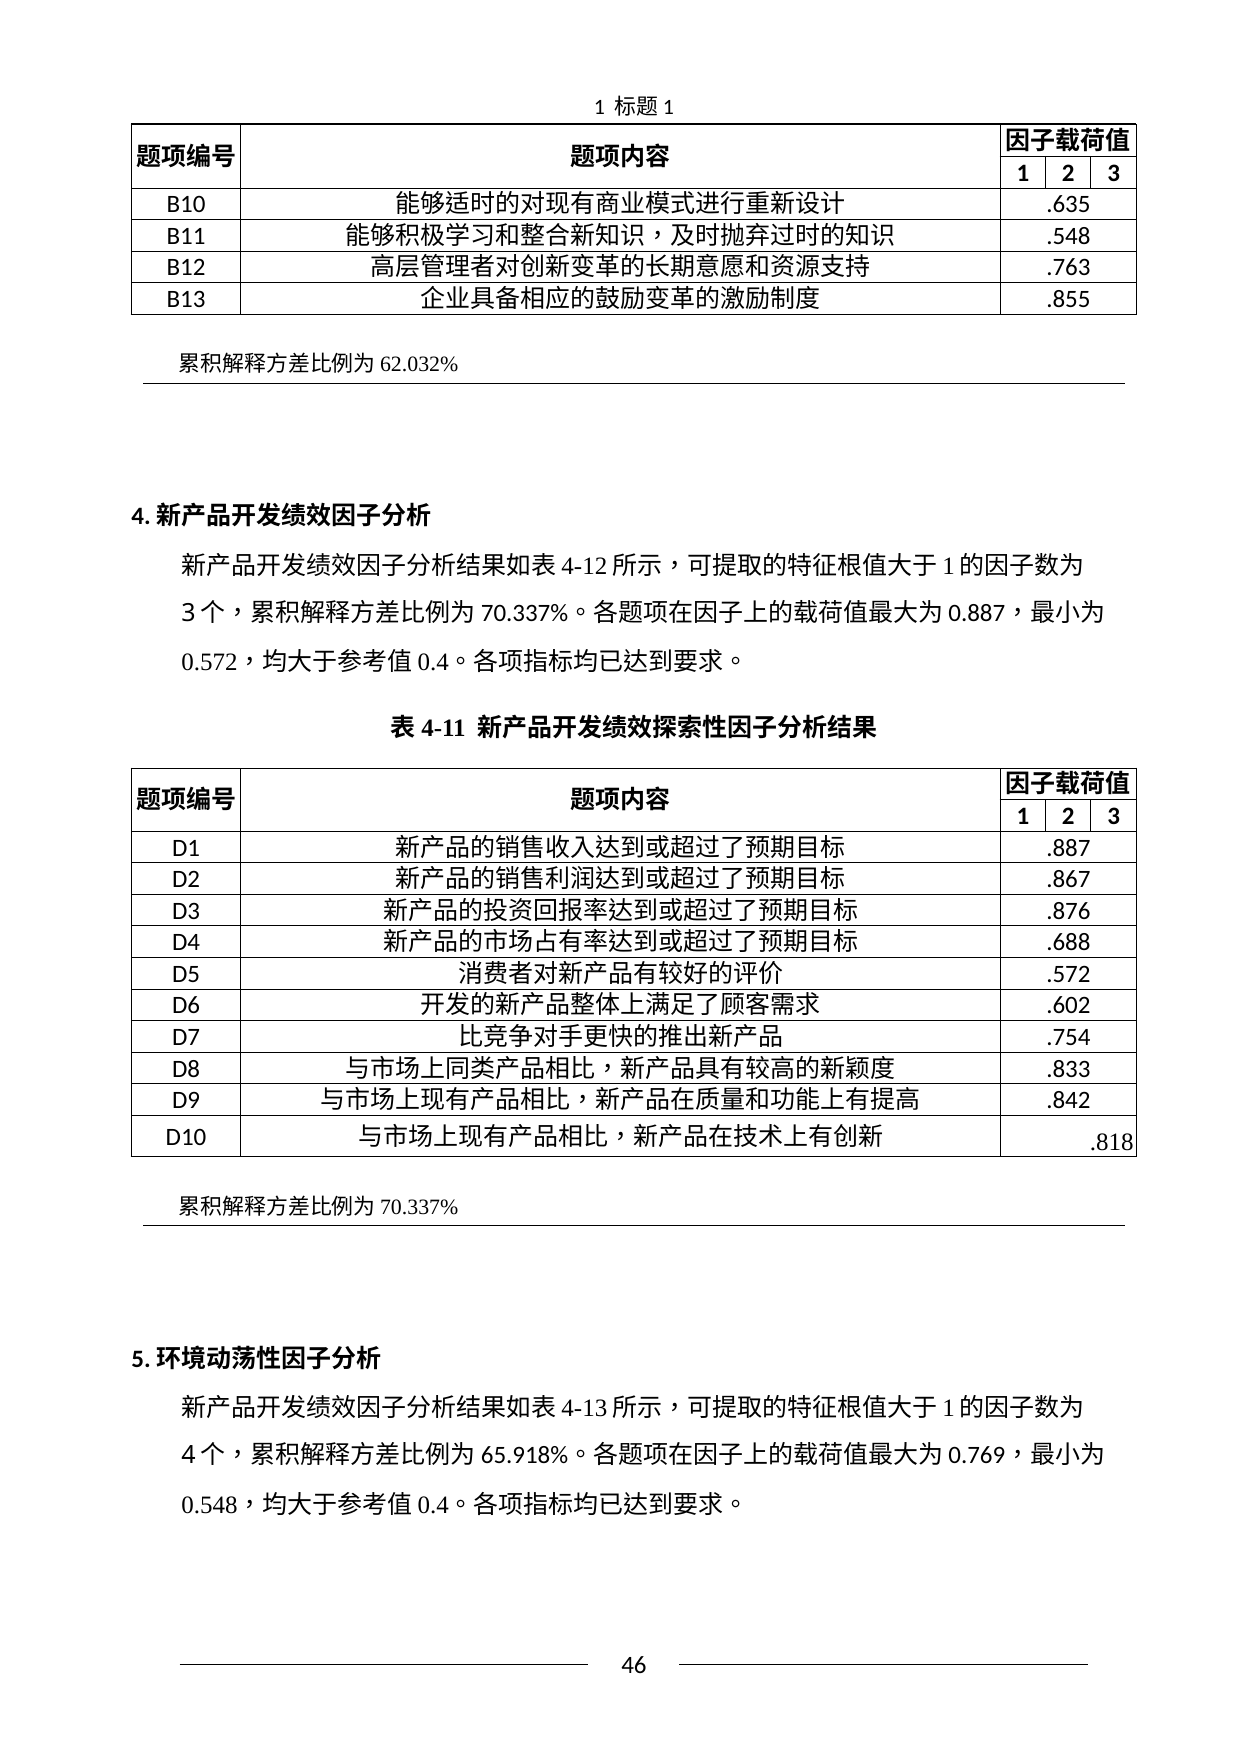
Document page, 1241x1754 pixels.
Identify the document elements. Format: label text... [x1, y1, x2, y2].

table_cell B12 [132, 252, 240, 282]
table_cell 2 [1046, 157, 1090, 187]
text 新产品开发绩效因子分析结果如表4-12所示，可提取的特征根值大于1的因子数为 [131, 532, 1136, 580]
table_header 题项编号 [132, 769, 240, 831]
table_cell B13 [132, 283, 240, 314]
table_cell 新产品的销售收入达到或超过了预期目标 [241, 832, 1000, 862]
subtitle 5. 环境动荡性因子分析 [131, 1341, 1136, 1374]
table_cell .688 [1001, 926, 1136, 957]
table_cell D8 [132, 1053, 240, 1083]
table_cell D5 [132, 958, 240, 988]
text 新产品开发绩效因子分析结果如表4-13所示，可提取的特征根值大于1的因子数为 [131, 1374, 1136, 1423]
table_cell 1 [1001, 157, 1045, 187]
table_cell .887 [1001, 832, 1136, 862]
table_cell 消费者对新产品有较好的评价 [241, 958, 1000, 988]
table_cell D2 [132, 863, 240, 894]
table_cell 能够适时的对现有商业模式进行重新设计 [241, 189, 1000, 219]
text 累积解释方差比例为70.337% [131, 1176, 1136, 1220]
table_cell D10 [132, 1116, 240, 1156]
table_cell 3 [1091, 157, 1136, 187]
text 4个，累积解释方差比例为65.918%。各题项在因子上的载荷值最大为0.769，最小为 [131, 1423, 1136, 1471]
table_cell 新产品的投资回报率达到或超过了预期目标 [241, 895, 1000, 925]
text 累积解释方差比例为62.032% [131, 333, 1136, 377]
table_cell 新产品的市场占有率达到或超过了预期目标 [241, 926, 1000, 957]
table_cell .572 [1001, 958, 1136, 988]
table_cell .842 [1001, 1084, 1136, 1115]
table_cell 与市场上同类产品相比，新产品具有较高的新颖度 [241, 1053, 1000, 1083]
table_cell .548 [1001, 220, 1136, 251]
table_cell .818 [1001, 1116, 1136, 1156]
table_cell 2 [1046, 800, 1090, 831]
table_cell 1 [1001, 800, 1045, 831]
table_header 题项内容 [241, 125, 1000, 187]
subtitle 4. 新产品开发绩效因子分析 [131, 498, 1136, 532]
table_cell 与市场上现有产品相比，新产品在质量和功能上有提高 [241, 1084, 1000, 1115]
table_cell 新产品的销售利润达到或超过了预期目标 [241, 863, 1000, 894]
table_cell D3 [132, 895, 240, 925]
table_cell D1 [132, 832, 240, 862]
table_cell D4 [132, 926, 240, 957]
table_cell .855 [1001, 283, 1136, 314]
table_cell 企业具备相应的鼓励变革的激励制度 [241, 283, 1000, 314]
table_cell .833 [1001, 1053, 1136, 1083]
table_header 题项编号 [132, 125, 240, 187]
table_header 因子载荷值 [1001, 769, 1136, 799]
table_cell 比竞争对手更快的推出新产品 [241, 1021, 1000, 1052]
table_cell .763 [1001, 252, 1136, 282]
table_cell 3 [1091, 800, 1136, 831]
table_cell .876 [1001, 895, 1136, 925]
table_cell .635 [1001, 189, 1136, 219]
table_cell .867 [1001, 863, 1136, 894]
table_cell .754 [1001, 1021, 1136, 1052]
table_cell B10 [132, 189, 240, 219]
table_cell B11 [132, 220, 240, 251]
table_cell D6 [132, 990, 240, 1020]
table_cell .602 [1001, 990, 1136, 1020]
text 3个，累积解释方差比例为70.337%。各题项在因子上的载荷值最大为0.887，最小为 [131, 580, 1136, 629]
table_header 题项内容 [241, 769, 1000, 831]
text 0.572，均大于参考值0.4。各项指标均已达到要求。 [131, 629, 1136, 677]
table_cell 开发的新产品整体上满足了顾客需求 [241, 990, 1000, 1020]
text 0.548，均大于参考值0.4。各项指标均已达到要求。 [131, 1471, 1136, 1519]
table_cell D7 [132, 1021, 240, 1052]
table_cell 能够积极学习和整合新知识，及时抛弃过时的知识 [241, 220, 1000, 251]
table_cell D9 [132, 1084, 240, 1115]
text 表 4-11 新产品开发绩效探索性因子分析结果 [131, 710, 1136, 743]
table_cell 与市场上现有产品相比，新产品在技术上有创新 [241, 1116, 1000, 1156]
table_header 因子载荷值 [1001, 125, 1136, 156]
table_cell 高层管理者对创新变革的长期意愿和资源支持 [241, 252, 1000, 282]
